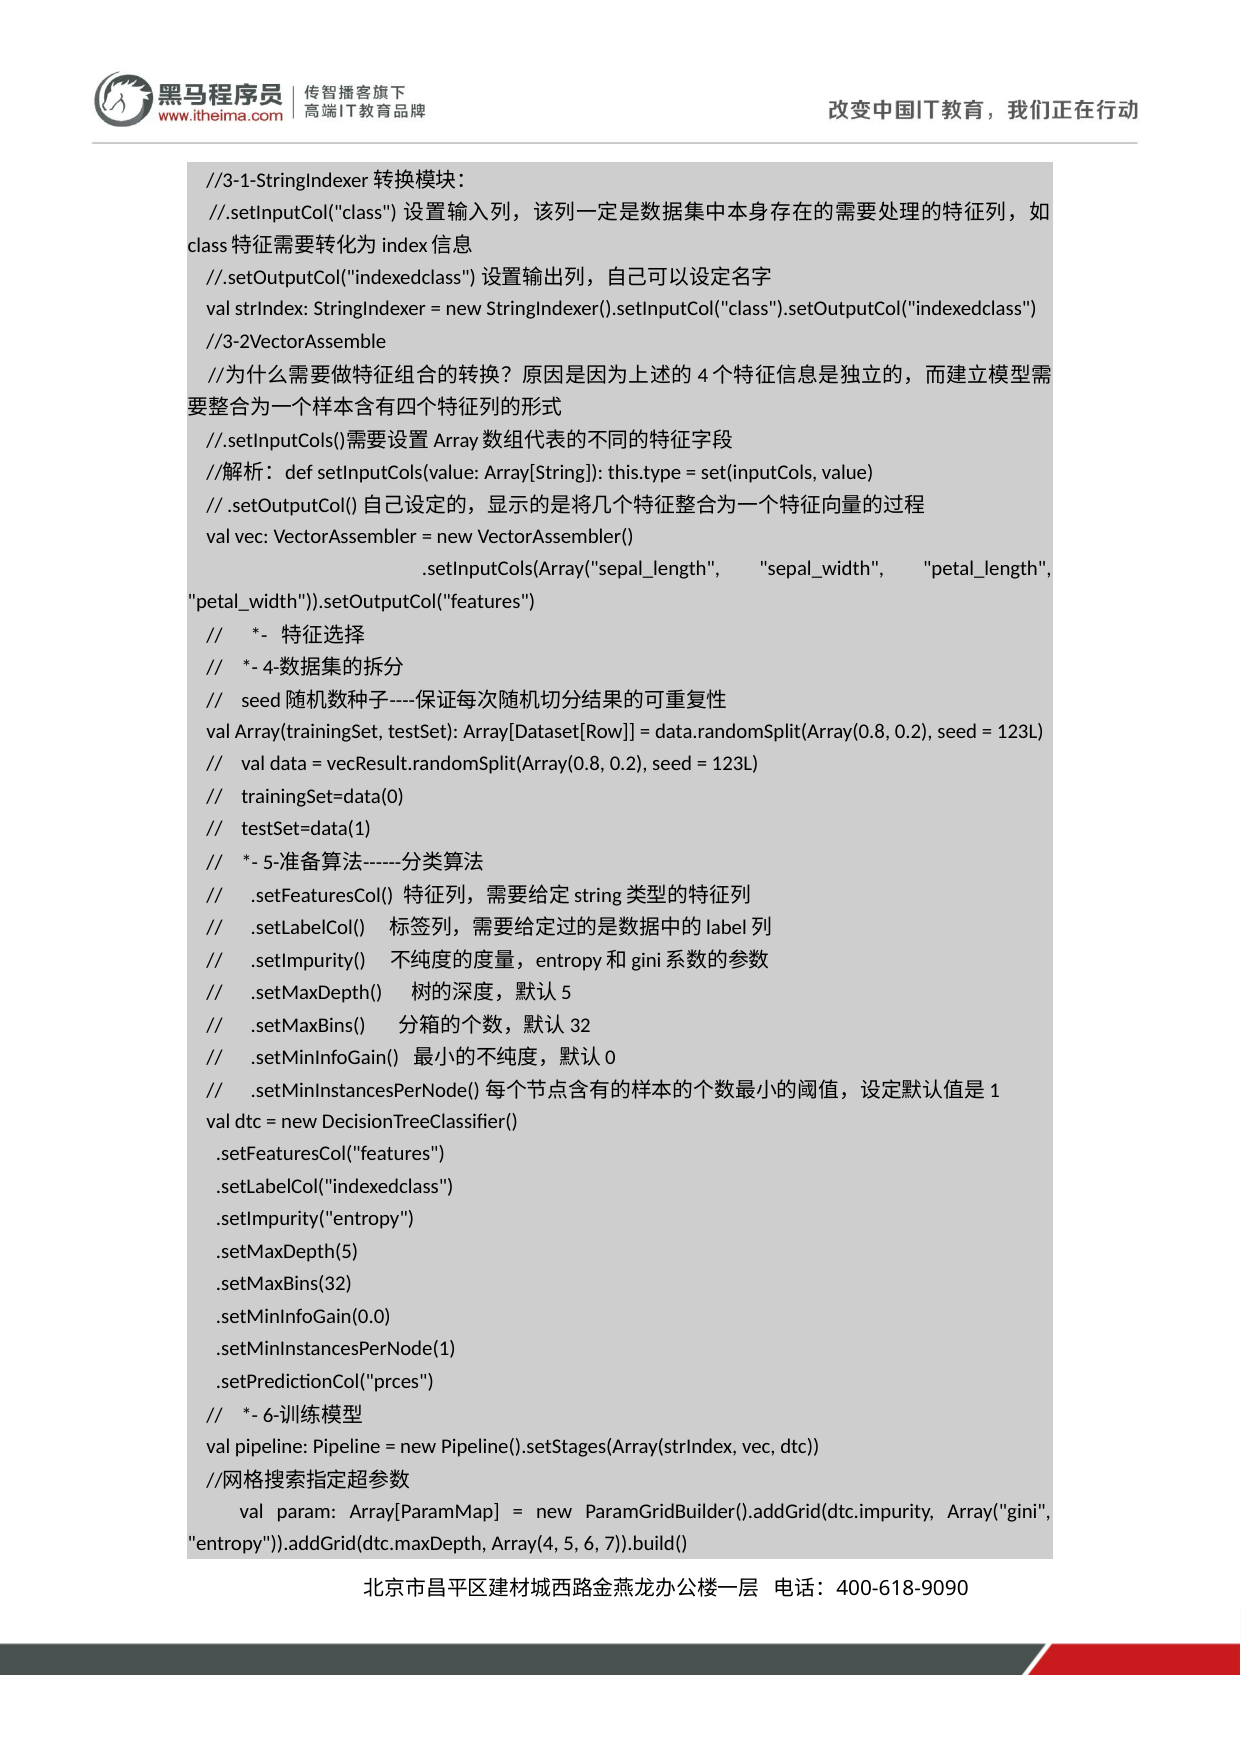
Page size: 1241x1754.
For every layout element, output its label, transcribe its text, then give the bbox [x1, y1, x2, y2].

picture [0, 1551, 1241, 1675]
picture [0, 1, 1241, 151]
